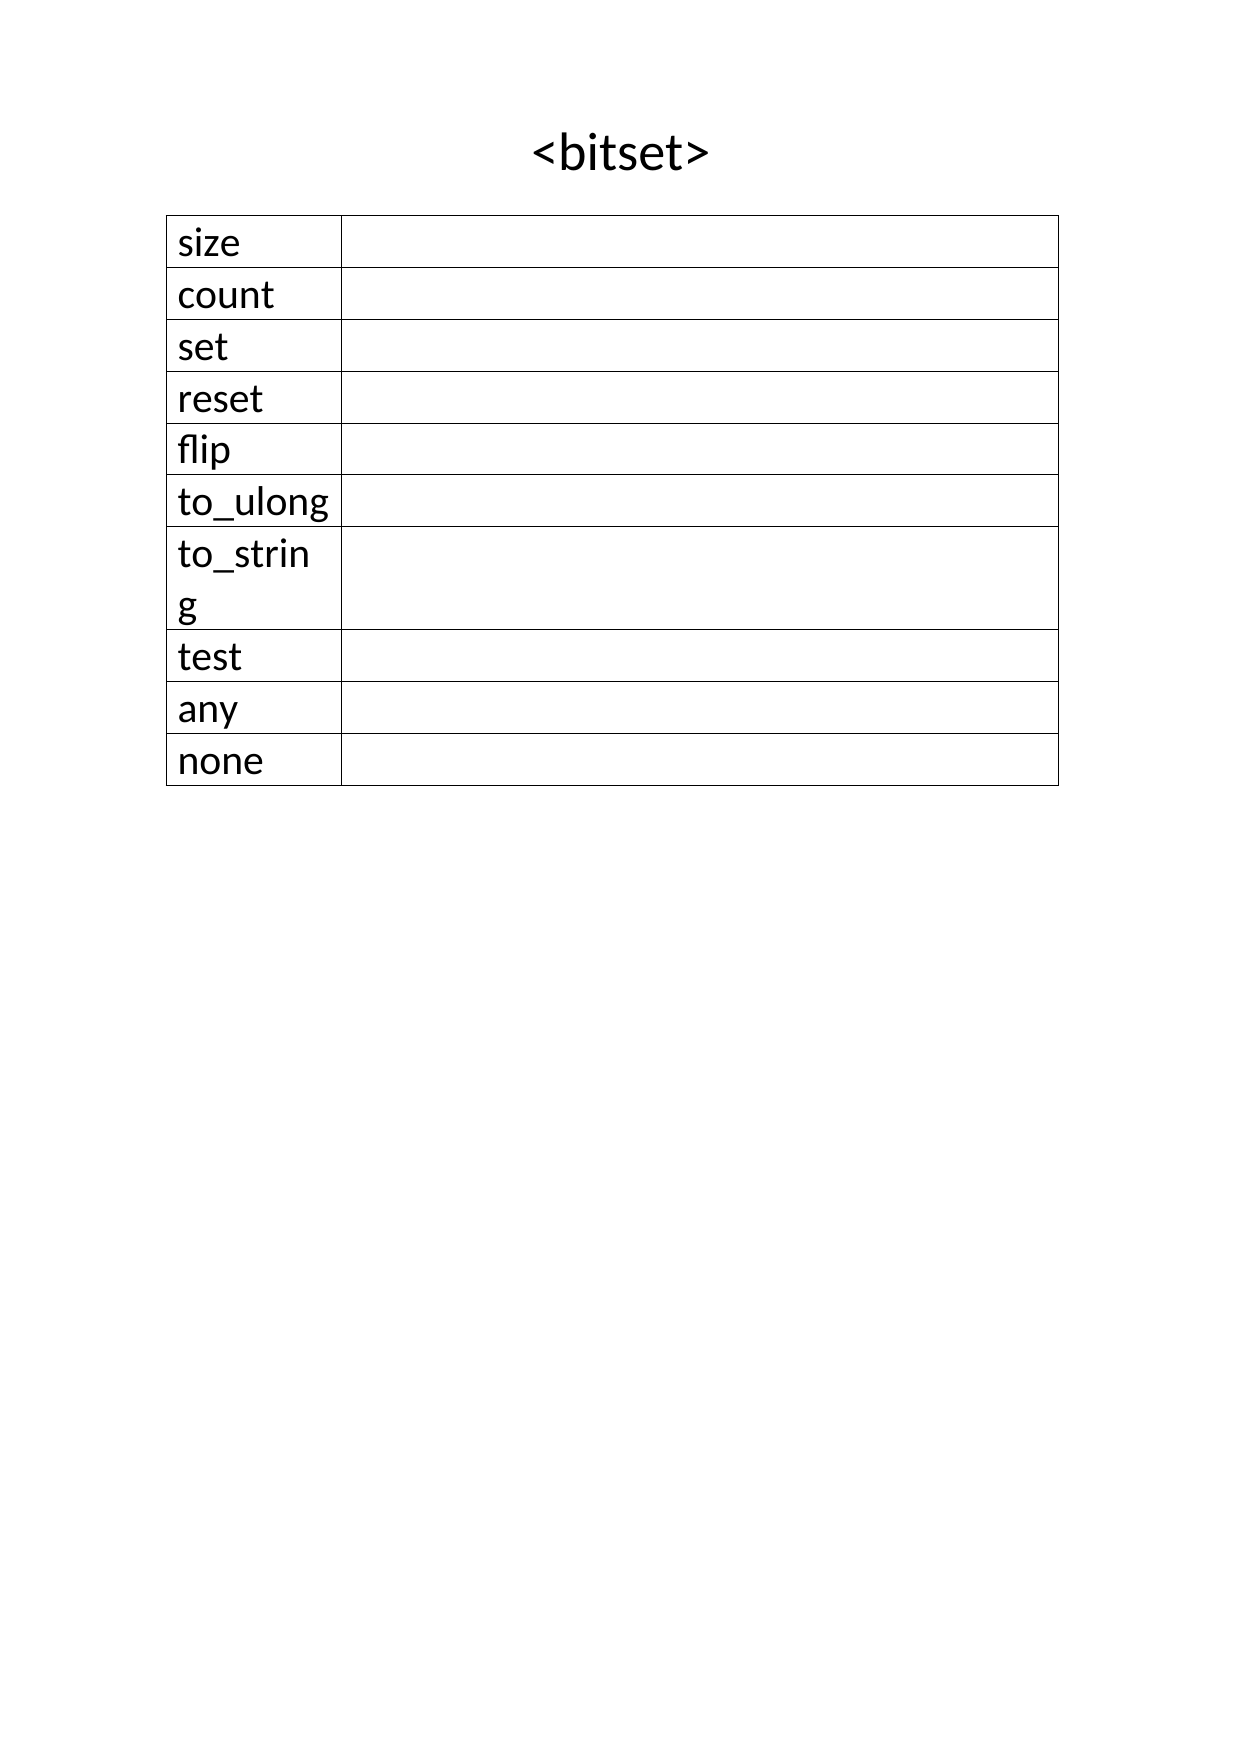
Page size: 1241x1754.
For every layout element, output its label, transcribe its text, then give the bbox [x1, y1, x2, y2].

table_cell set [167, 320, 341, 371]
table_cell [342, 475, 1058, 526]
table_cell to_ulong [167, 475, 341, 526]
table_cell flip [167, 424, 341, 474]
table_cell [342, 527, 1058, 629]
table_cell [342, 372, 1058, 422]
table_cell [342, 682, 1058, 733]
table_cell [342, 268, 1058, 319]
table_cell [342, 734, 1058, 784]
table_cell [342, 424, 1058, 474]
text <bitset> [177, 118, 1152, 184]
table_cell to_string [167, 527, 341, 629]
table_cell count [167, 268, 341, 319]
table_cell [342, 630, 1058, 681]
table_cell any [167, 682, 341, 733]
table_cell [342, 320, 1058, 371]
table_header size [167, 216, 341, 267]
table_header [342, 216, 1058, 267]
table_cell reset [167, 372, 341, 422]
table_cell test [167, 630, 341, 681]
table_cell none [167, 734, 341, 784]
